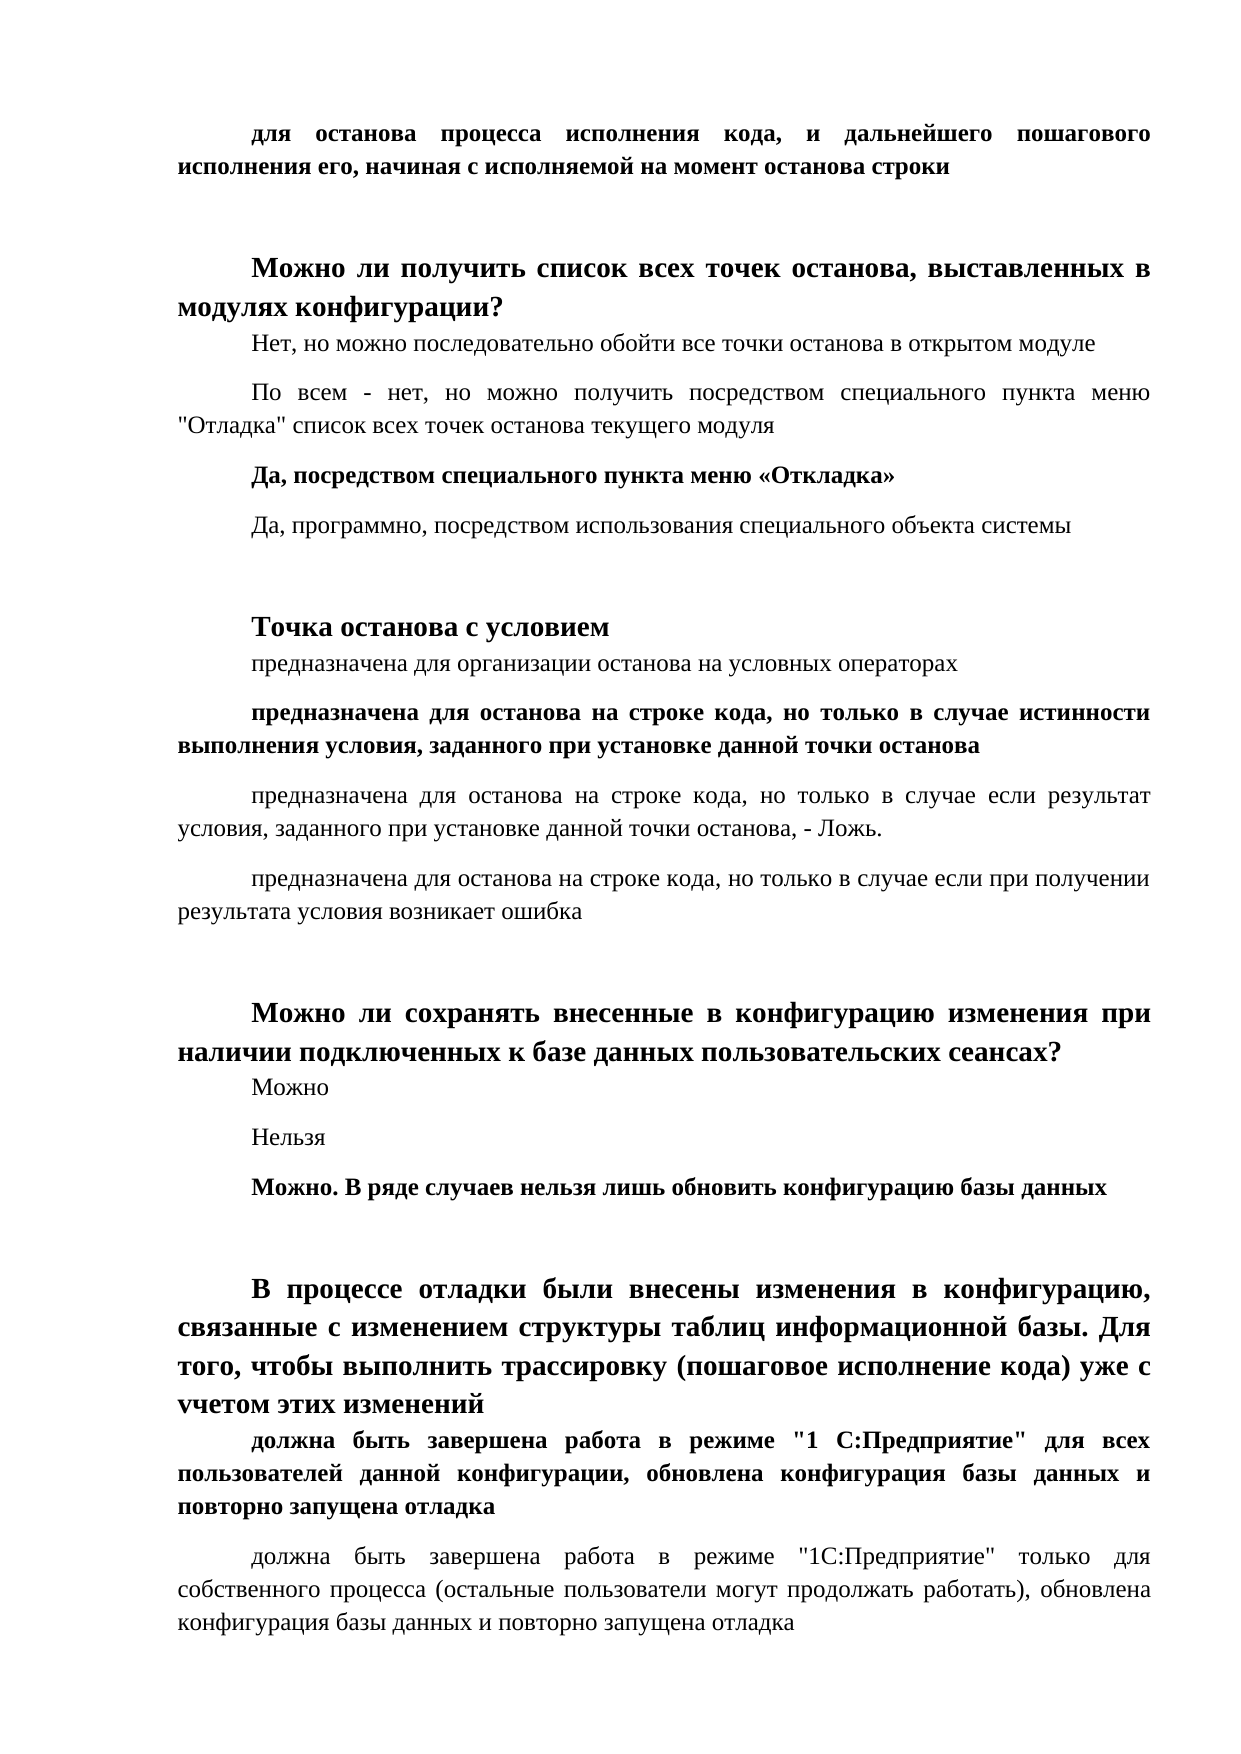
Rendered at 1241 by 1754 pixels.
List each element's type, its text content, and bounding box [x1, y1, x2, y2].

text Можно [177, 1072, 1152, 1101]
text Да, программно, посредством использования специального объекта системы [177, 510, 1152, 538]
text предназначена для останова на строке кода, но только в случае истинности выполнения условия, заданного при установке данной точки останова [177, 697, 1152, 759]
text Да, посредством специального пункта меню «Откладка» [177, 460, 1152, 489]
text По всем - нет, но можно получить посредством специального пункта меню "Отладка" список всех точек останова текущего модуля [177, 377, 1152, 439]
text должна быть завершена работа в режиме "1С:Предприятие" только для собственного процесса (остальные пользователи могут продолжать работать), обновлена конфигурация базы данных и повторно запущена отладка [177, 1541, 1152, 1636]
text для останова процесса исполнения кода, и дальнейшего пошагового исполнения его, начиная с исполняемой на момент останова строки [177, 118, 1152, 180]
text Можно. В ряде случаев нельзя лишь обновить конфигурацию базы данных [177, 1172, 1152, 1200]
text предназначена для останова на строке кода, но только в случае если при получении результата условия возникает ошибка [177, 863, 1152, 924]
text должна быть завершена работа в режиме "1 С:Предприятие" для всех пользователей данной конфигурации, обновлена конфигурация базы данных и повторно запущена отладка [177, 1425, 1152, 1520]
text Можно ли получить список всех точек останова, выставленных в модулях конфигурации? [177, 251, 1152, 323]
text предназначена для организации останова на условных операторах [177, 648, 1152, 676]
text Точка останова с условием [177, 609, 1152, 643]
text Нет, но можно последовательно обойти все точки останова в открытом модуле [177, 328, 1152, 356]
text предназначена для останова на строке кода, но только в случае если результат условия, заданного при установке данной точки останова, - Ложь. [177, 780, 1152, 842]
text Можно ли сохранять внесенные в конфигурацию изменения при наличии подключенных к базе данных пользовательских сеансах? [177, 995, 1152, 1067]
text В процессе отладки были внесены изменения в конфигурацию, связанные с изменением структуры таблиц информационной базы. Для того, чтобы выполнить трассировку (пошаговое исполнение кода) уже с vчетом этих изменений [177, 1271, 1152, 1420]
text Нельзя [177, 1122, 1152, 1151]
